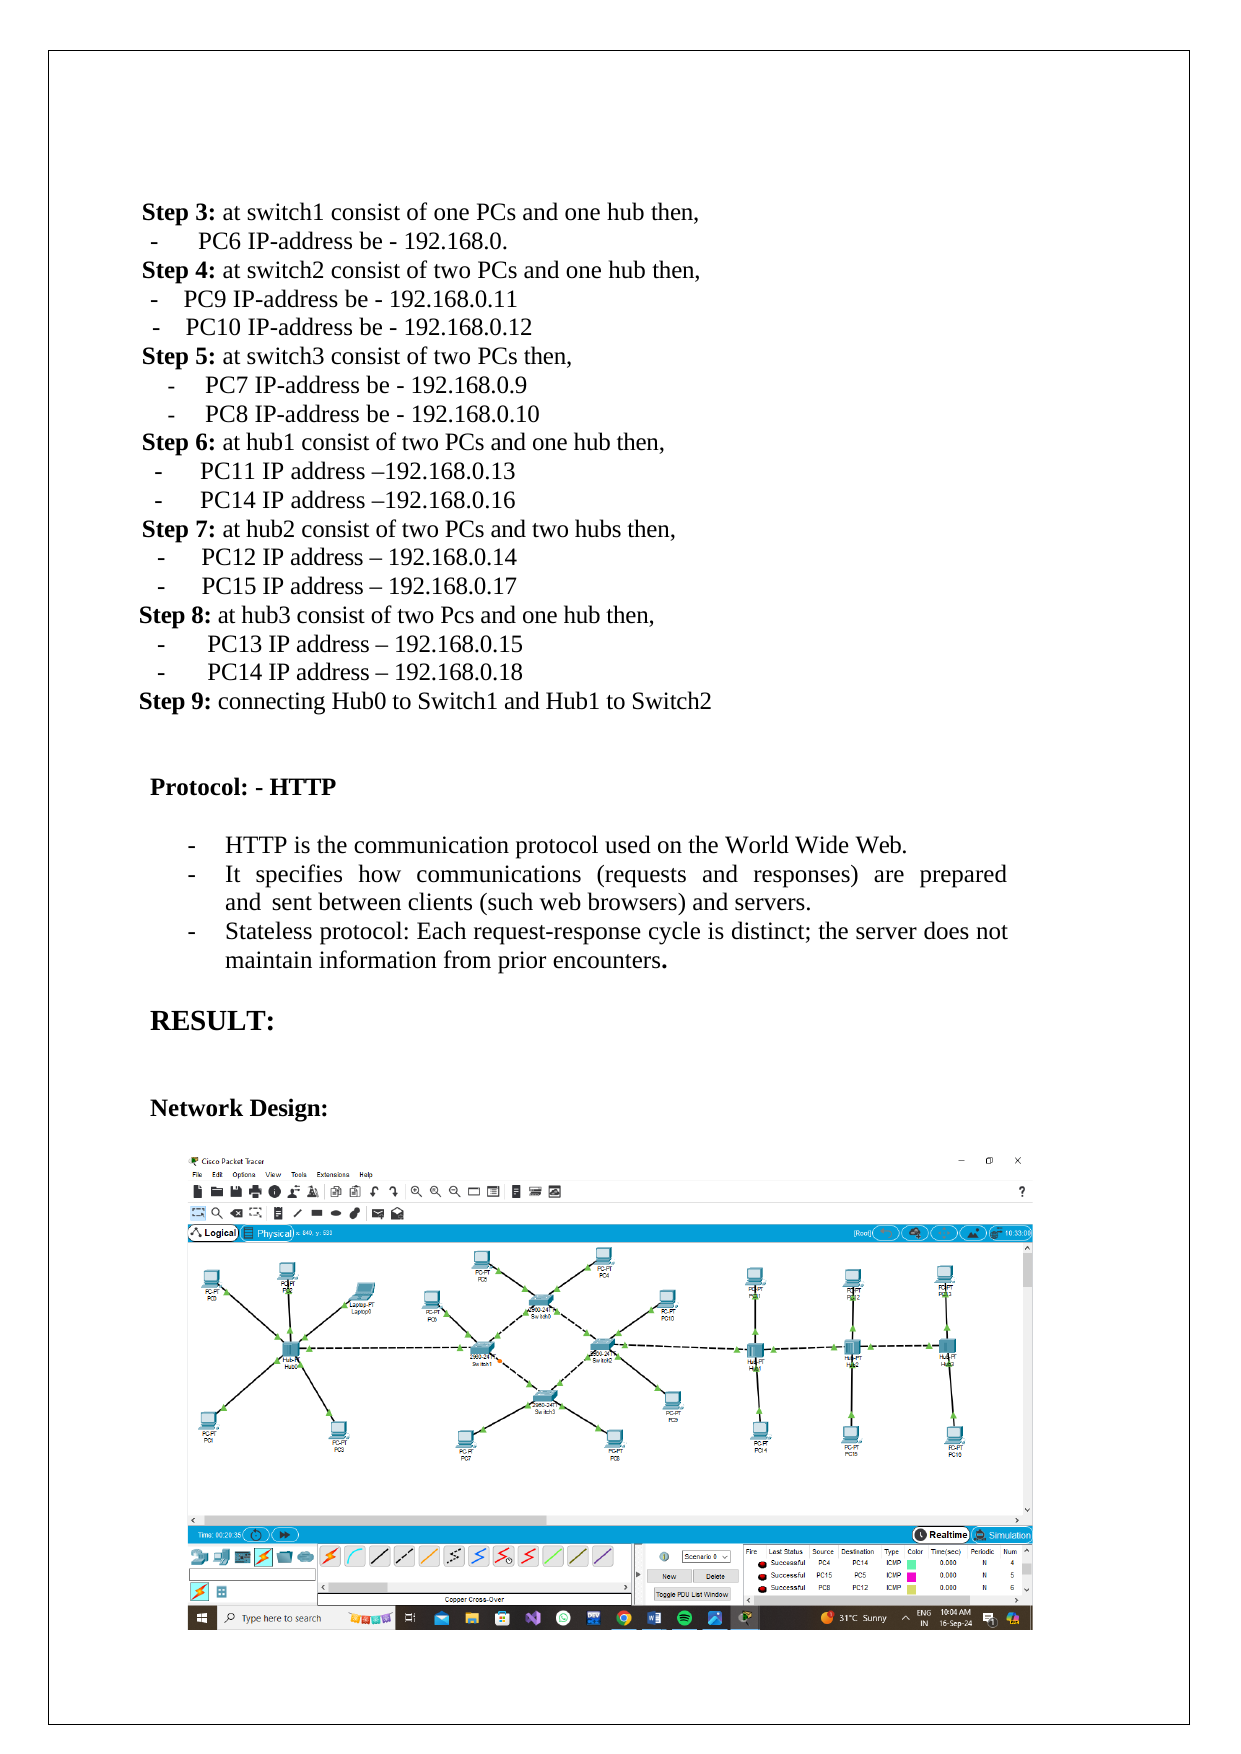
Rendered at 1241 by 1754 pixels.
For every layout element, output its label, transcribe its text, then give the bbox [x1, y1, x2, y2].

text Step 4: at switch2 consist of two PCs and one hub then, [49, 255, 731, 284]
list It specifies how communications (requests and responses) are prepared and sent between clients (such web browsers) and servers. [187, 859, 1007, 916]
text - PC15 IP address – 192.168.0.17 [49, 571, 1107, 600]
text Step 7: at hub2 consist of two PCs and two hubs then, [49, 514, 1107, 542]
text Step 5: at switch3 consist of two PCs then, [49, 341, 758, 370]
text - PC11 IP address –192.168.0.13 [49, 456, 758, 485]
list Stateless protocol: Each request-response cycle is distinct; the server does not maintain information from prior encounters. [187, 916, 1008, 974]
text Step 8: at hub3 consist of two Pcs and one hub then, [49, 600, 1107, 629]
list HTTP is the communication protocol used on the World Wide Web. [187, 830, 1107, 859]
text Step 9: connecting Hub0 to Switch1 and Hub1 to Switch2 [49, 686, 1107, 715]
picture [187, 1154, 1033, 1630]
text Step 6: at hub1 consist of two PCs and one hub then, [49, 427, 758, 456]
text - PC14 IP address –192.168.0.16 [49, 485, 1107, 514]
text - PC9 IP-address be - 192.168.0.11 [150, 284, 731, 312]
text - PC10 IP-address be - 192.168.0.12 [49, 312, 731, 341]
picture [975, 1533, 985, 1540]
text - PC14 IP address – 192.168.0.18 [49, 657, 1107, 686]
subtitle Protocol: - HTTP [150, 772, 1107, 801]
text - PC12 IP address – 192.168.0.14 [49, 542, 1107, 571]
list PC8 IP-address be - 192.168.0.10 [167, 399, 758, 427]
picture [910, 1229, 920, 1238]
list PC7 IP-address be - 192.168.0.9 [167, 370, 758, 399]
text - PC6 IP-address be - 192.168.0. [150, 226, 731, 255]
subtitle RESULT: [150, 1003, 1107, 1036]
subtitle Network Design: [150, 1093, 1107, 1122]
text - PC13 IP address – 192.168.0.15 [49, 629, 1107, 657]
text Step 3: at switch1 consist of one PCs and one hub then, [49, 197, 731, 226]
